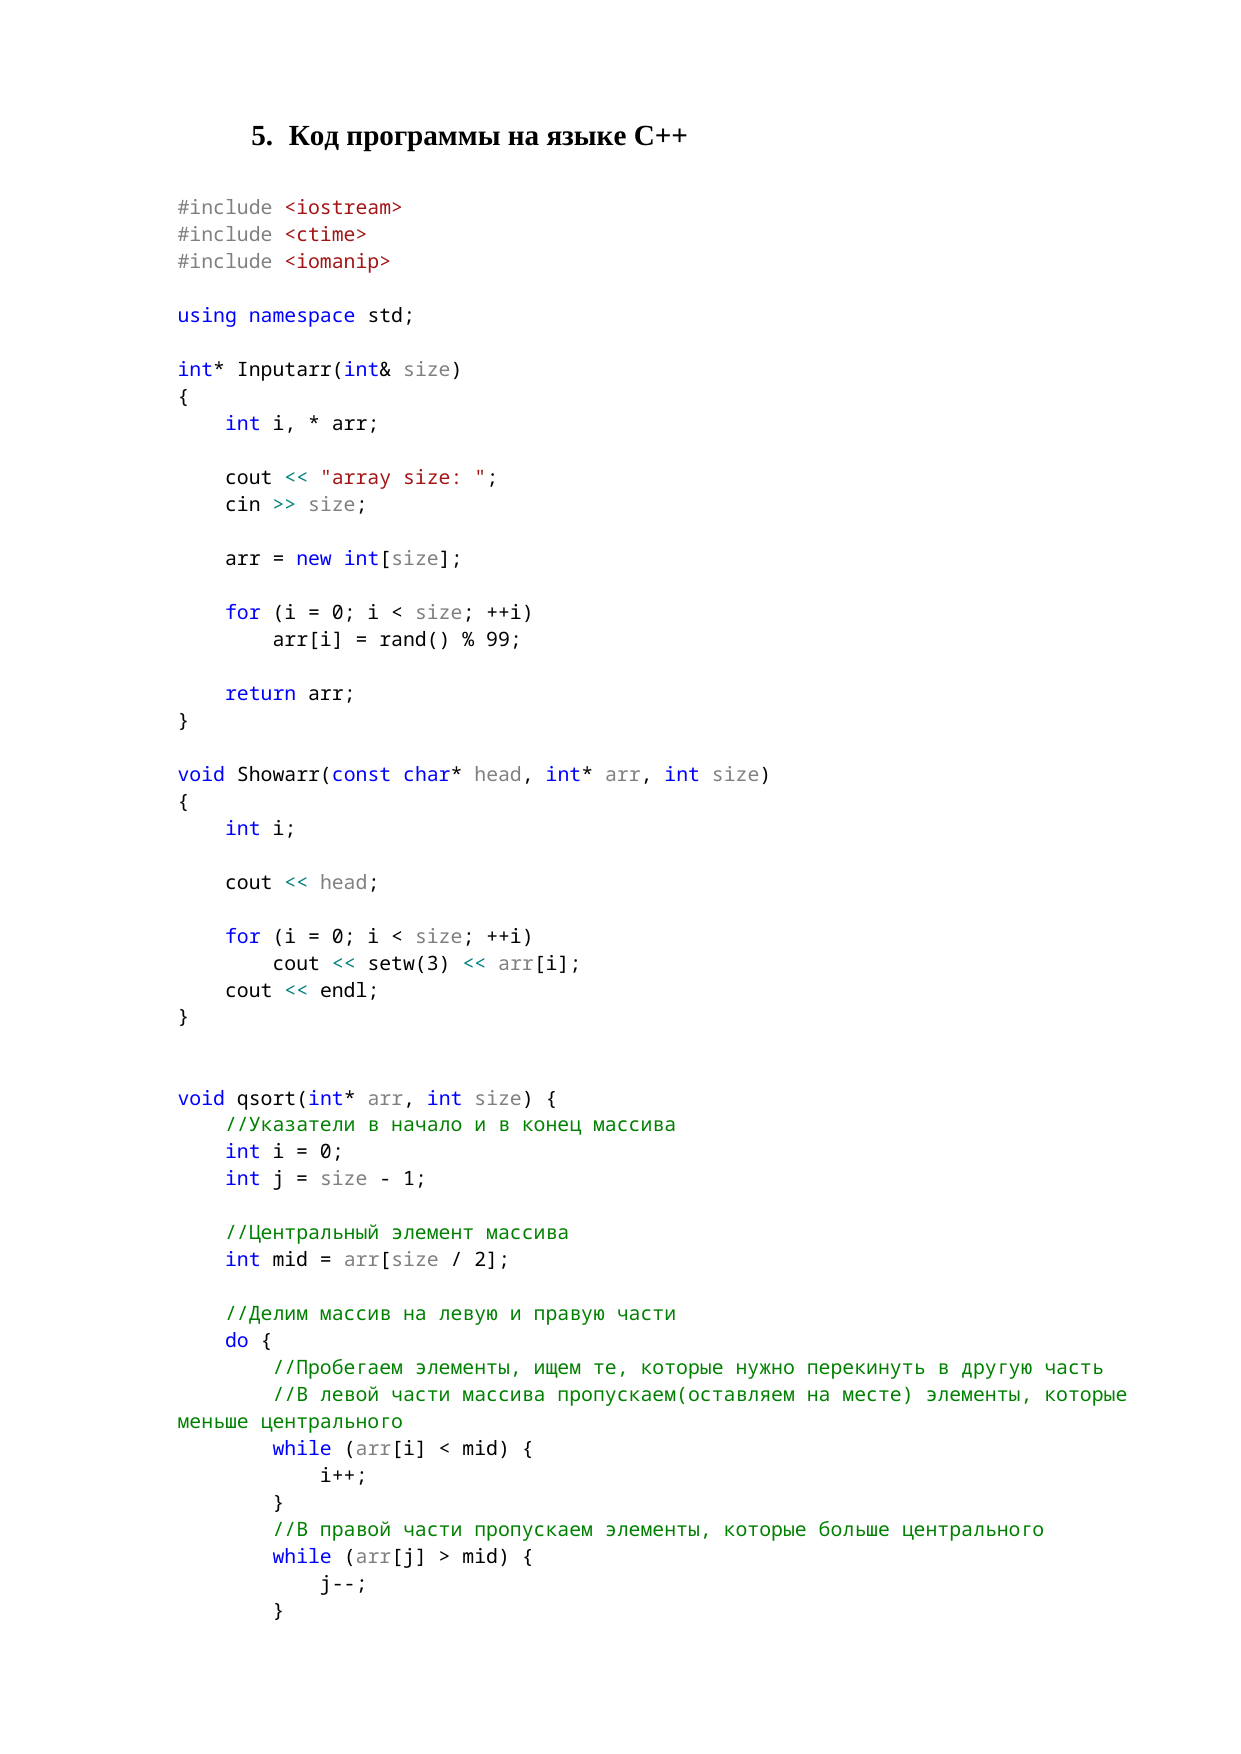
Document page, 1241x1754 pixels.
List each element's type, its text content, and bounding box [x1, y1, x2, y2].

text { [177, 382, 1152, 409]
text int* Inputarr(int& size) [177, 355, 1152, 382]
text while (arr[i] < mid) { [177, 1434, 1152, 1461]
text #include <iostream> [177, 193, 1152, 220]
text } [177, 1596, 1152, 1623]
text //В правой части пропускаем элементы, которые больше центрального [177, 1515, 1152, 1542]
text return arr; [177, 679, 1152, 706]
text arr = new int[size]; [177, 544, 1152, 571]
text { [177, 787, 1152, 814]
text using namespace std; [177, 301, 1152, 328]
text #include <iomanip> [177, 247, 1152, 274]
text int i = 0; [177, 1138, 1152, 1165]
text //Центральный элемент массива [177, 1219, 1152, 1246]
text //Делим массив на левую и правую части [177, 1299, 1152, 1327]
text } [177, 706, 1152, 733]
text int i, * arr; [177, 409, 1152, 436]
text } [177, 1003, 1152, 1030]
text //Пробегаем элементы, ищем те, которые нужно перекинуть в другую часть [177, 1353, 1152, 1381]
text cin >> size; [177, 490, 1152, 517]
text arr[i] = rand() % 99; [177, 625, 1152, 652]
text while (arr[j] > mid) { [177, 1542, 1152, 1569]
text for (i = 0; i < size; ++i) [177, 598, 1152, 625]
text cout << "array size: "; [177, 463, 1152, 490]
text i++; [177, 1461, 1152, 1488]
text j--; [177, 1569, 1152, 1596]
text #include <ctime> [177, 220, 1152, 247]
text //В левой части массива пропускаем(оставляем на месте) элементы, которые меньше центрального [177, 1381, 1152, 1434]
text void qsort(int* arr, int size) { [177, 1084, 1152, 1111]
text cout << setw(3) << arr[i]; [177, 949, 1152, 976]
text Код программы на языке С++ [251, 118, 1152, 152]
text for (i = 0; i < size; ++i) [177, 922, 1152, 949]
text int i; [177, 814, 1152, 841]
text //Указатели в начало и в конец массива [177, 1111, 1152, 1138]
text do { [177, 1327, 1152, 1353]
text } [177, 1488, 1152, 1515]
text void Showarr(const char* head, int* arr, int size) [177, 760, 1152, 787]
text cout << head; [177, 868, 1152, 895]
text int mid = arr[size / 2]; [177, 1246, 1152, 1273]
text cout << endl; [177, 976, 1152, 1003]
text int j = size - 1; [177, 1165, 1152, 1192]
